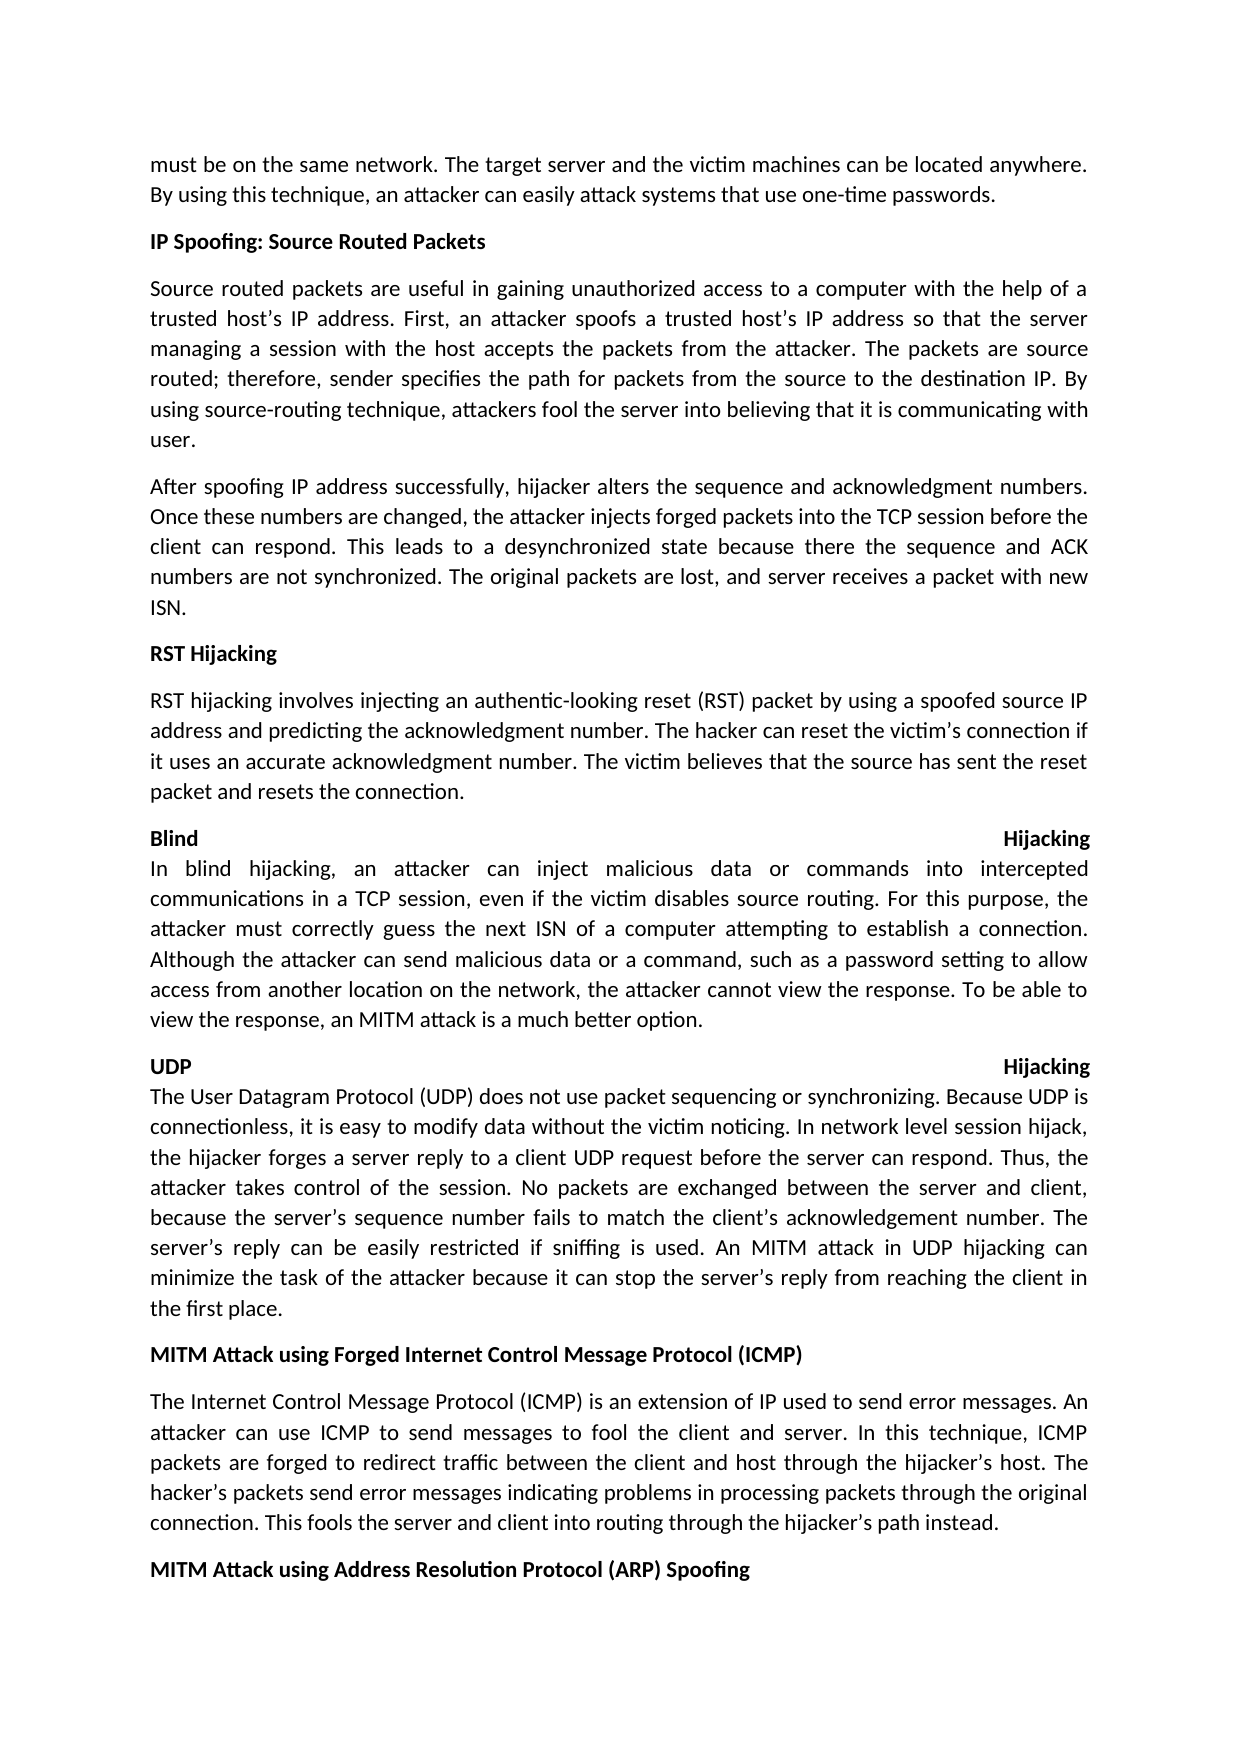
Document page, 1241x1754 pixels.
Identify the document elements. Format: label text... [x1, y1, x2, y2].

text MITM Attack using Forged Internet Control Message Protocol (ICMP) [150, 1341, 1090, 1369]
text UDP Hijacking The User Datagram Protocol (UDP) does not use packet sequencing or synchronizing. Because UDP is connectionless, it is easy to modify data without the victim noticing. In network level session hijack, the hijacker forges a server reply to a client UDP request before the server can respond. Thus, the attacker takes control of the session. No packets are exchanged between the server and client, because the server’s sequence number fails to match the client’s acknowledgement number. The server’s reply can be easily restricted if sniffing is used. An MITM attack in UDP hijacking can minimize the task of the attacker because it can stop the server’s reply from reaching the client in the first place. [150, 1052, 1090, 1322]
text RST hijacking involves injecting an authentic-looking reset (RST) packet by using a spoofed source IP address and predicting the acknowledgment number. The hacker can reset the victim’s connection if it uses an accurate acknowledgment number. The victim believes that the source has sent the reset packet and resets the connection. [150, 686, 1090, 805]
text The Internet Control Message Protocol (ICMP) is an extension of IP used to send error messages. An attacker can use ICMP to send messages to fool the client and server. In this technique, ICMP packets are forged to redirect traffic between the client and host through the hijacker’s host. The hacker’s packets send error messages indicating problems in processing packets through the original connection. This fools the server and client into routing through the hijacker’s path instead. [150, 1387, 1090, 1536]
text After spoofing IP address successfully, hijacker alters the sequence and acknowledgment numbers. Once these numbers are changed, the attacker injects forged packets into the TCP session before the client can respond. This leads to a desynchronized state because there the sequence and ACK numbers are not synchronized. The original packets are lost, and server receives a packet with new ISN. [150, 472, 1090, 621]
text Blind Hijacking In blind hijacking, an attacker can inject malicious data or commands into intercepted communications in a TCP session, even if the victim disables source routing. For this purpose, the attacker must correctly guess the next ISN of a computer attempting to establish a connection. Although the attacker can send malicious data or a command, such as a password setting to allow access from another location on the network, the attacker cannot view the response. To be able to view the response, an MITM attack is a much better option. [150, 824, 1090, 1033]
text IP Spoofing: Source Routed Packets [150, 227, 1090, 255]
text Source routed packets are useful in gaining unauthorized access to a computer with the help of a trusted host’s IP address. First, an attacker spoofs a trusted host’s IP address so that the server managing a session with the host accepts the packets from the attacker. The packets are source routed; therefore, sender specifies the path for packets from the source to the destination IP. By using source-routing technique, attackers fool the server into believing that it is communicating with user. [150, 274, 1090, 453]
text MITM Attack using Address Resolution Protocol (ARP) Spoofing [150, 1555, 1090, 1583]
text RST Hijacking [150, 639, 1090, 668]
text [150, 150, 1090, 208]
